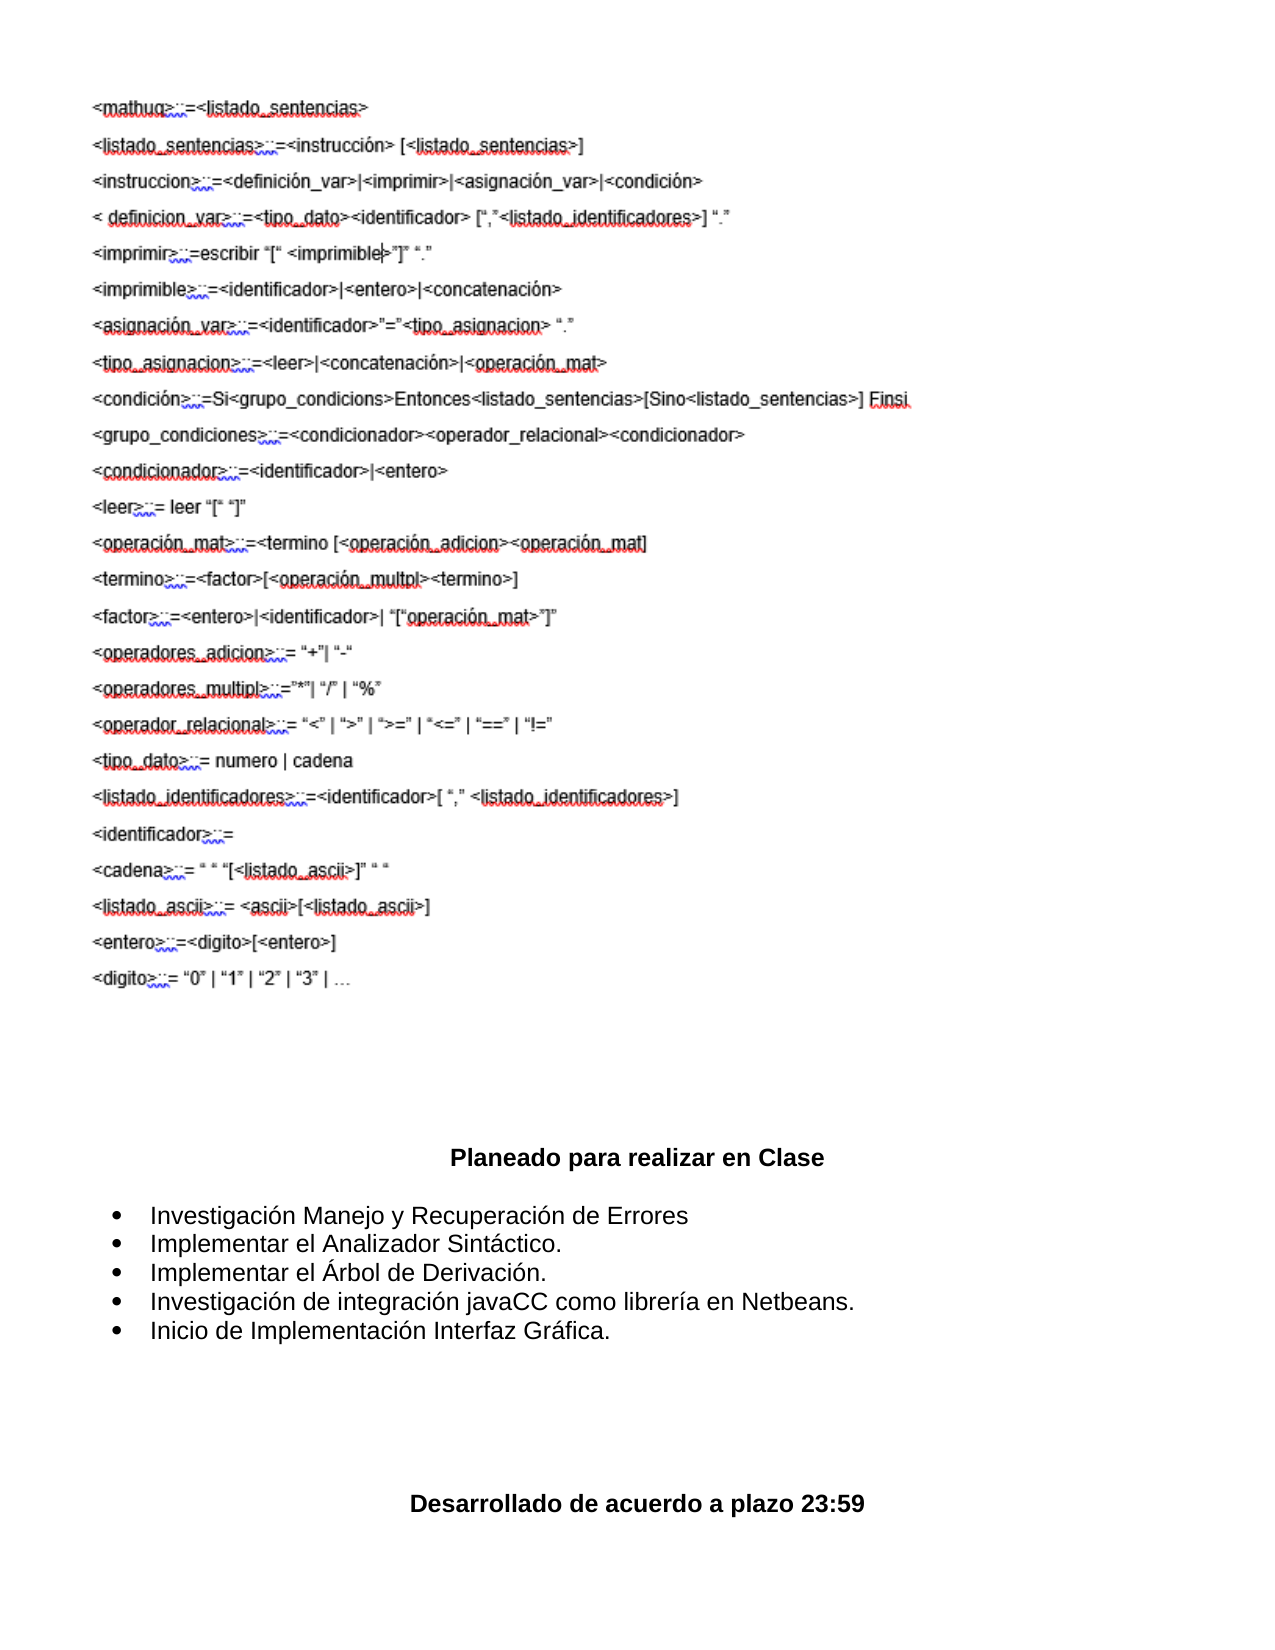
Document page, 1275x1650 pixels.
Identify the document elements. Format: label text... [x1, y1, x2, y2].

list Implementar el Árbol de Derivación. [112, 1258, 1200, 1287]
text Planeado para realizar en Clase [75, 1143, 1200, 1172]
text Desarrollado de acuerdo a plazo 23:59 [75, 1489, 1200, 1517]
picture [75, 75, 979, 1029]
list Inicio de Implementación Interfaz Gráfica. [112, 1316, 1200, 1345]
list Implementar el Analizador Sintáctico. [112, 1229, 1200, 1258]
list Investigación Manejo y Recuperación de Errores [112, 1201, 1200, 1229]
list Investigación de integración javaCC como librería en Netbeans. [112, 1287, 1200, 1316]
